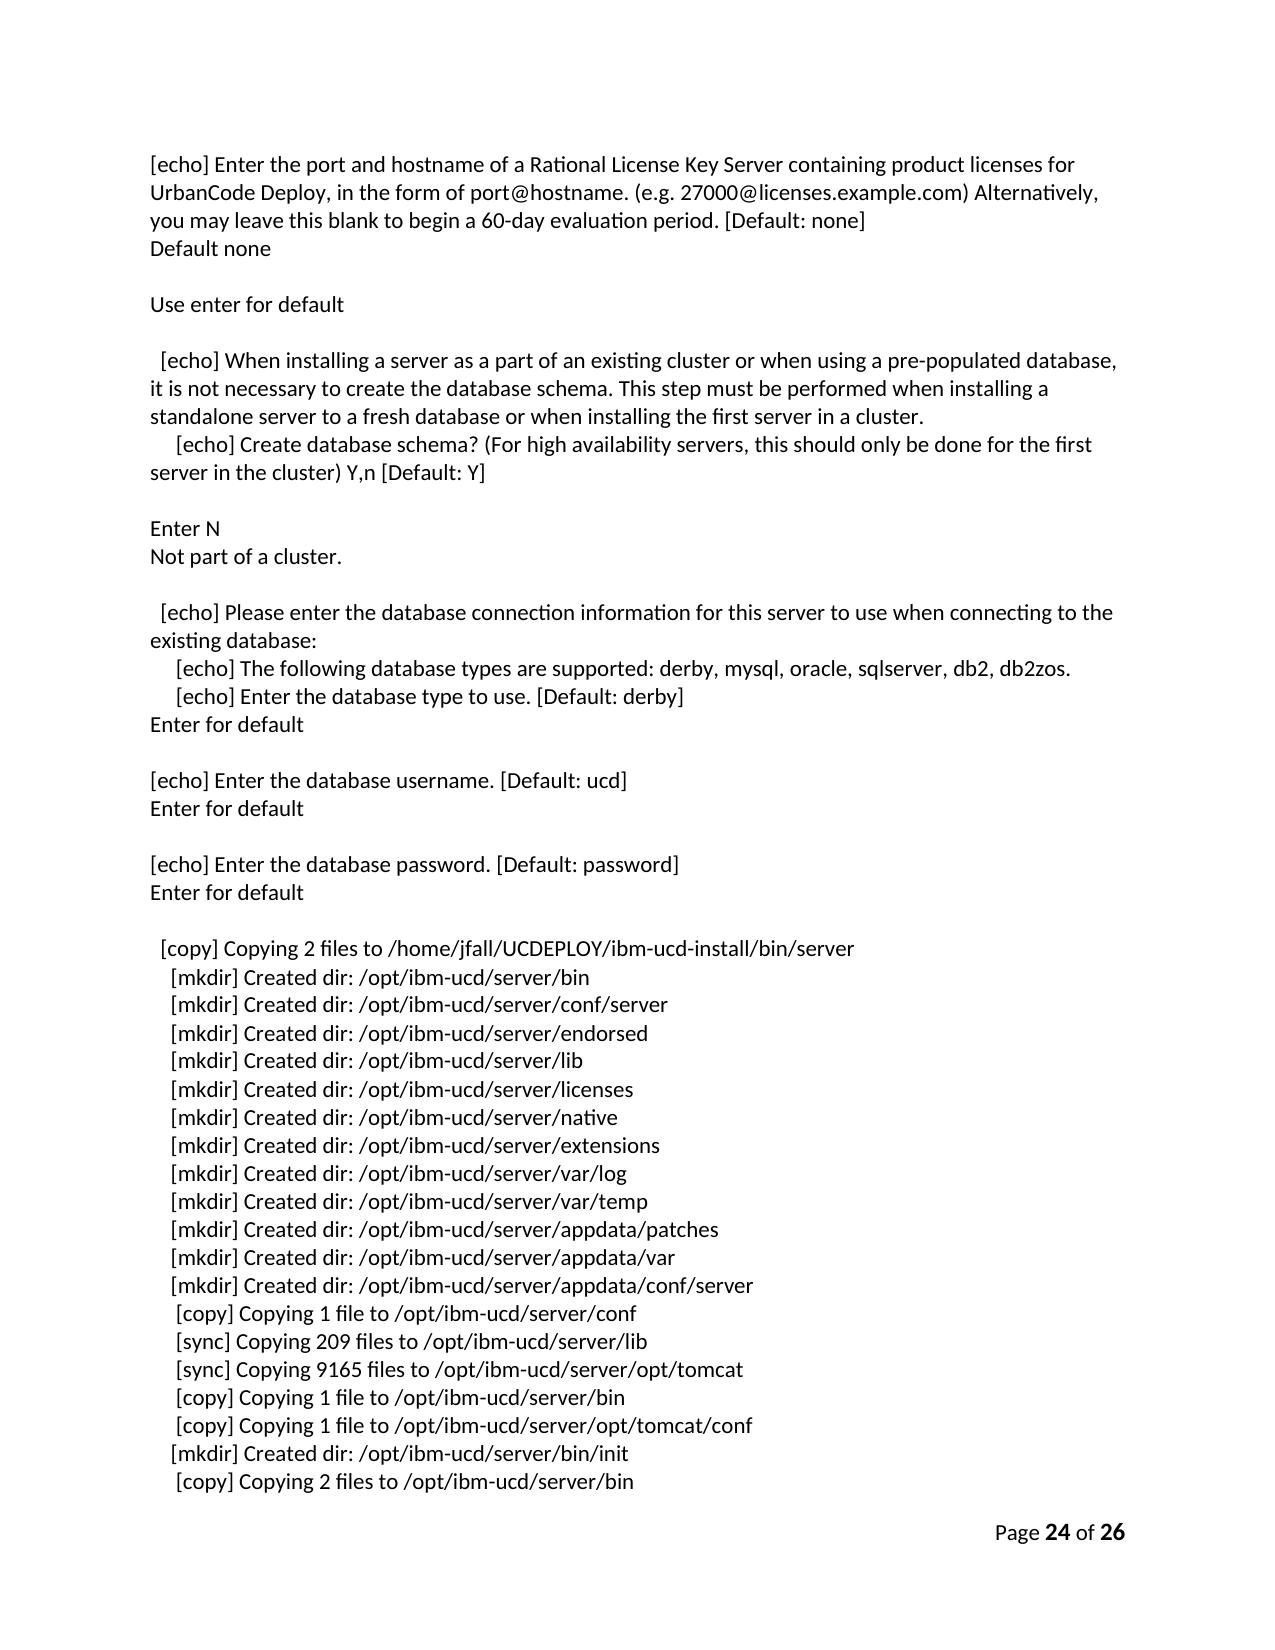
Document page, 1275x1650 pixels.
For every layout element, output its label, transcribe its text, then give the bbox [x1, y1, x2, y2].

text Enter for default [150, 710, 1125, 738]
text [sync] Copying 209 files to /opt/ibm-ucd/server/lib [150, 1327, 1125, 1355]
text [echo] The following database types are supported: derby, mysql, oracle, sqlserver, db2, db2zos. [150, 654, 1125, 682]
text [mkdir] Created dir: /opt/ibm-ucd/server/licenses [150, 1075, 1125, 1103]
text [mkdir] Created dir: /opt/ibm-ucd/server/native [150, 1103, 1125, 1131]
text [mkdir] Created dir: /opt/ibm-ucd/server/var/log [150, 1159, 1125, 1187]
text [mkdir] Created dir: /opt/ibm-ucd/server/lib [150, 1047, 1125, 1075]
text [echo] Enter the database username. [Default: ucd] [150, 766, 1125, 794]
text [mkdir] Created dir: /opt/ibm-ucd/server/conf/server [150, 991, 1125, 1019]
text [sync] Copying 9165 files to /opt/ibm-ucd/server/opt/tomcat [150, 1355, 1125, 1383]
text [copy] Copying 1 file to /opt/ibm-ucd/server/bin [150, 1383, 1125, 1411]
text Enter N [150, 514, 1125, 542]
text [mkdir] Created dir: /opt/ibm-ucd/server/appdata/conf/server [150, 1271, 1125, 1299]
text [copy] Copying 1 file to /opt/ibm-ucd/server/conf [150, 1299, 1125, 1327]
text [mkdir] Created dir: /opt/ibm-ucd/server/appdata/patches [150, 1215, 1125, 1243]
text [echo] Create database schema? (For high availability servers, this should only be done for the first server in the cluster) Y,n [Default: Y] [150, 430, 1125, 486]
text Not part of a cluster. [150, 542, 1125, 570]
text [copy] Copying 1 file to /opt/ibm-ucd/server/opt/tomcat/conf [150, 1411, 1125, 1439]
text Default none [150, 234, 1125, 262]
text [copy] Copying 2 files to /opt/ibm-ucd/server/bin [150, 1467, 1125, 1495]
text [echo] Please enter the database connection information for this server to use when connecting to the existing database: [150, 598, 1125, 654]
text [mkdir] Created dir: /opt/ibm-ucd/server/bin [150, 963, 1125, 991]
text [mkdir] Created dir: /opt/ibm-ucd/server/endorsed [150, 1019, 1125, 1047]
text [mkdir] Created dir: /opt/ibm-ucd/server/var/temp [150, 1187, 1125, 1215]
text [mkdir] Created dir: /opt/ibm-ucd/server/appdata/var [150, 1243, 1125, 1271]
text [echo] When installing a server as a part of an existing cluster or when using a pre-populated database, it is not necessary to create the database schema. This step must be performed when installing a standalone server to a fresh database or when installing the first server in a cluster. [150, 346, 1125, 430]
text [mkdir] Created dir: /opt/ibm-ucd/server/extensions [150, 1131, 1125, 1159]
text [copy] Copying 2 files to /home/jfall/UCDEPLOY/ibm-ucd-install/bin/server [150, 934, 1125, 963]
text Enter for default [150, 878, 1125, 907]
text [echo] Enter the port and hostname of a Rational License Key Server containing product licenses for UrbanCode Deploy, in the form of port@hostname. (e.g. 27000@licenses.example.com) Alternatively, you may leave this blank to begin a 60-day evaluation period. [Default: none] [150, 150, 1125, 234]
text Enter for default [150, 794, 1125, 822]
text Use enter for default [150, 290, 1125, 318]
text [echo] Enter the database type to use. [Default: derby] [150, 682, 1125, 710]
text [echo] Enter the database password. [Default: password] [150, 851, 1125, 878]
text [mkdir] Created dir: /opt/ibm-ucd/server/bin/init [150, 1439, 1125, 1467]
